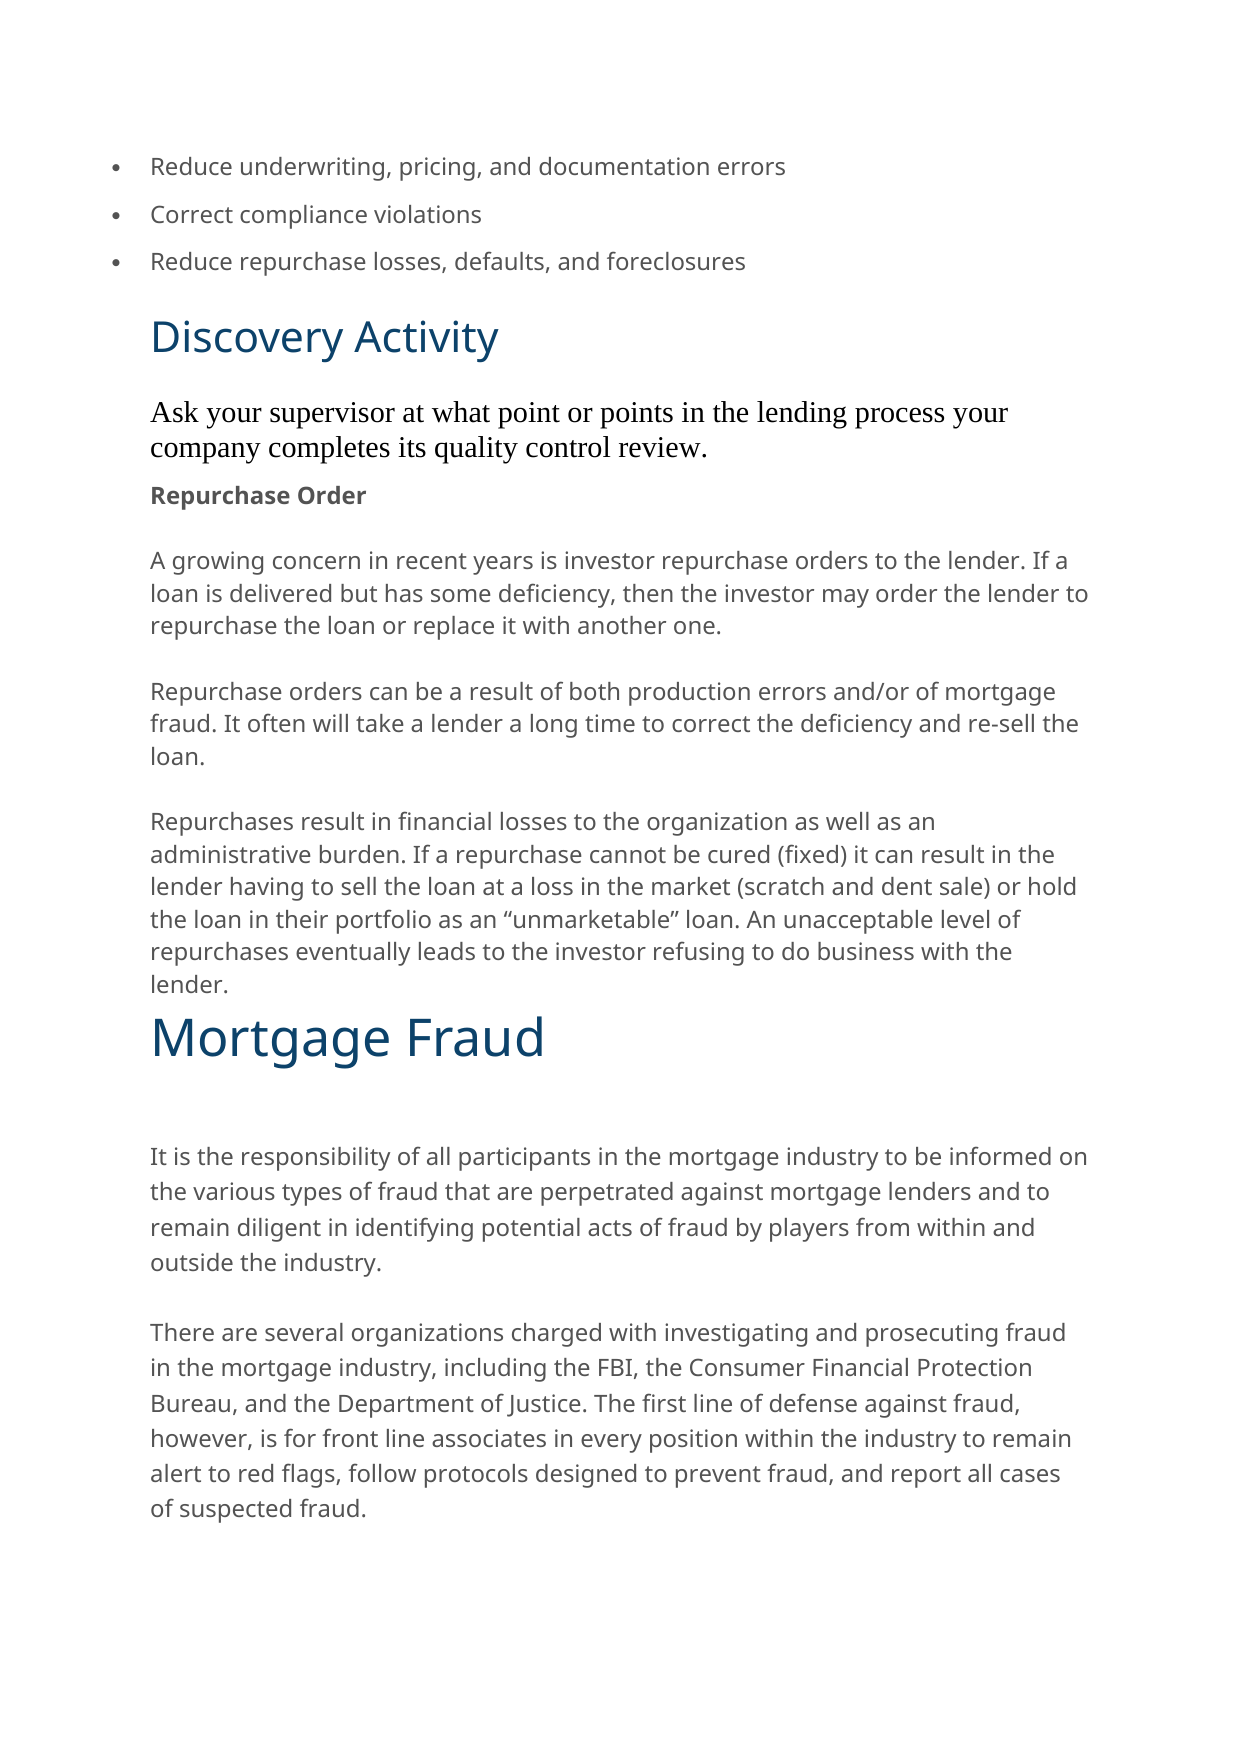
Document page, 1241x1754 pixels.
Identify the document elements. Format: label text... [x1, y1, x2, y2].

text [150, 1140, 1090, 1560]
subtitle Mortgage Fraud [150, 1000, 1090, 1071]
text Repurchase Order A growing concern in recent years is investor repurchase orders to the lender. If a loan is delivered but has some deficiency, then the investor may order the lender to repurchase the loan or replace it with another one. Repurchase orders can be a result of both production errors and/or of mortgage fraud. It often will take a lender a long time to correct the deficiency and re-sell the loan. Repurchases result in financial losses to the organization as well as an administrative burden. If a repurchase cannot be cured (fixed) it can result in the lender having to sell the loan at a loss in the market (scratch and dent sale) or hold the loan in their portfolio as an “unmarketable” loan. An unacceptable level of repurchases eventually leads to the investor refusing to do business with the lender. [150, 479, 1090, 1000]
list Reduce repurchase losses, defaults, and foreclosures [112, 245, 1090, 278]
text Ask your supervisor at what point or points in the lending process your company completes its quality control review. [150, 394, 1090, 464]
list Correct compliance violations [112, 198, 1090, 230]
list Reduce underwriting, pricing, and documentation errors [112, 150, 1090, 183]
text Discovery Activity [150, 307, 1090, 365]
